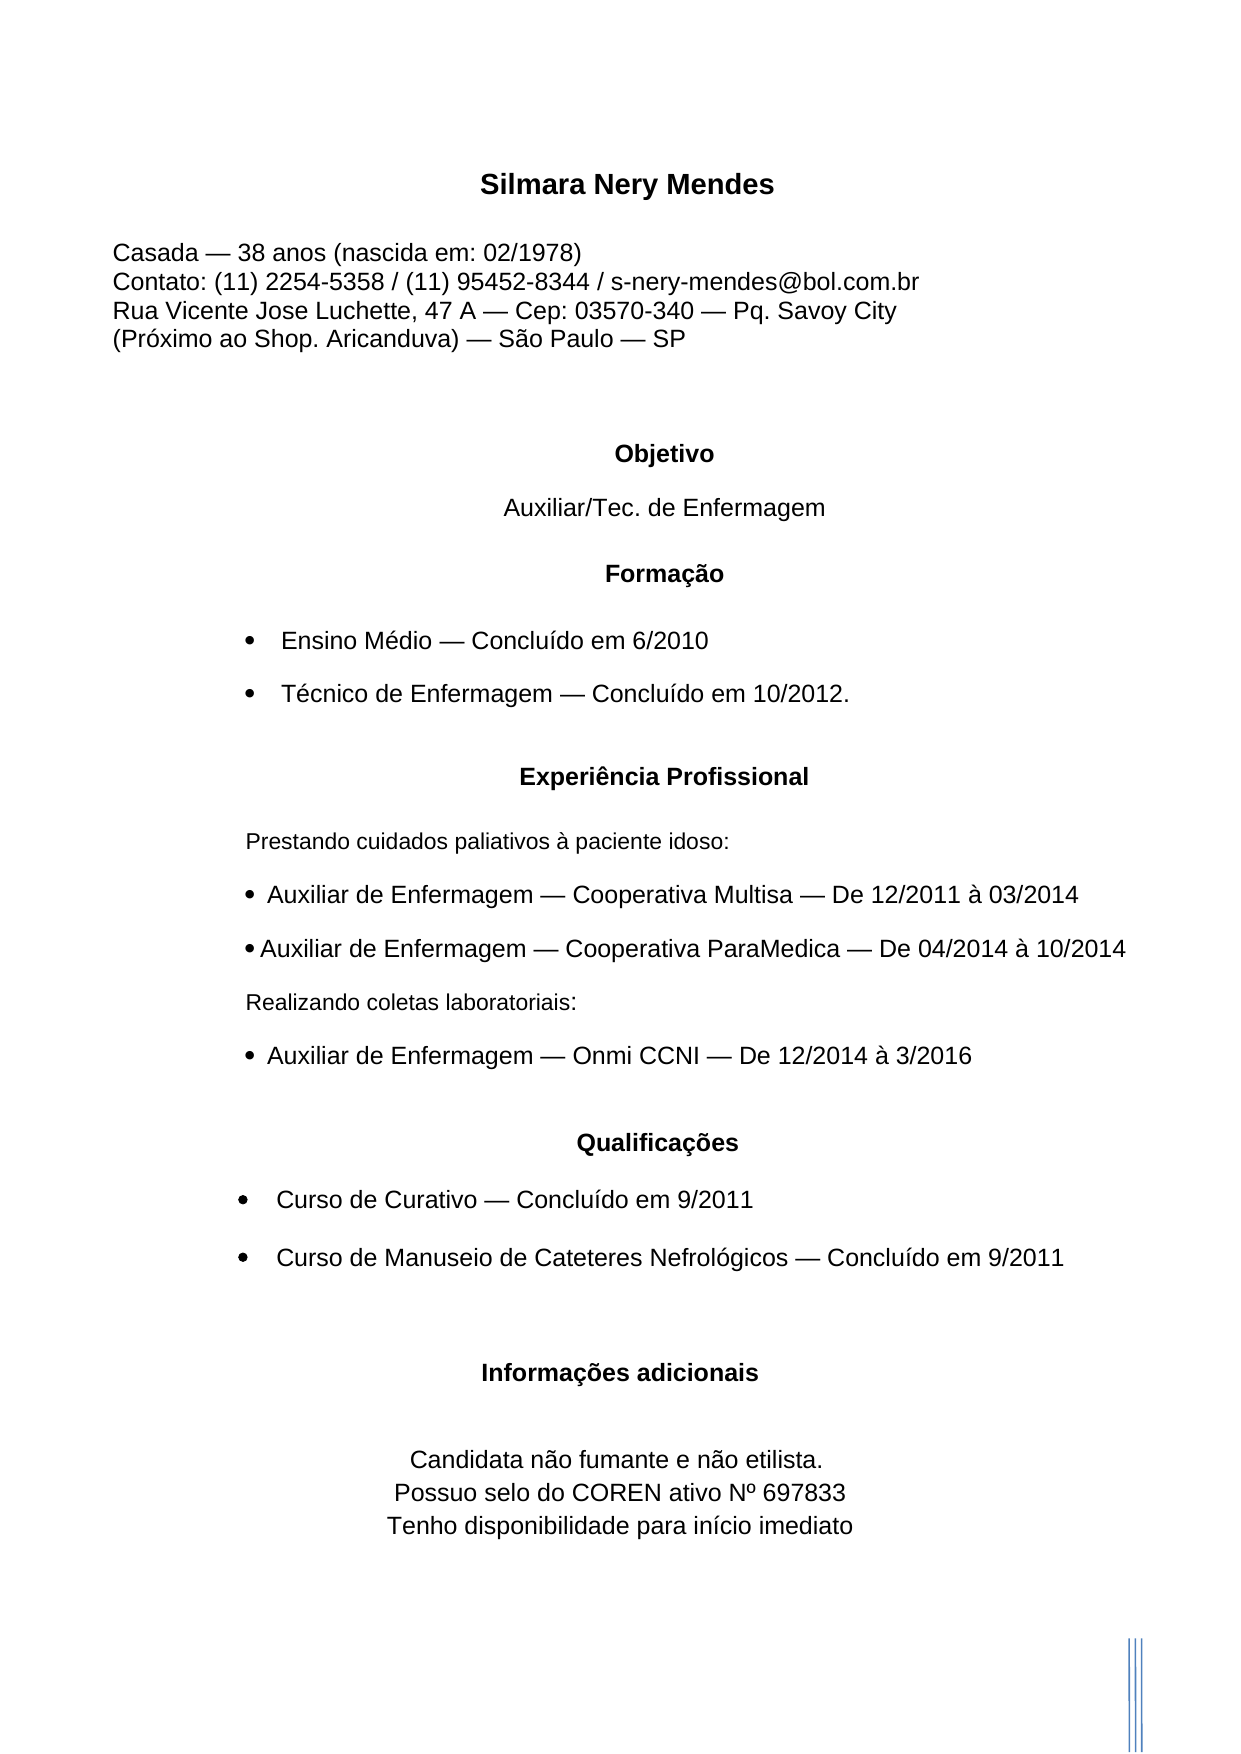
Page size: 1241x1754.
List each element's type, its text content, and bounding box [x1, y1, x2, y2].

text Rua Vicente Jose Luchette, 47 A — Cep: 03570-340 — Pq. Savoy City [112, 296, 1128, 324]
text Experiência Profissional [201, 762, 1128, 791]
text Auxiliar/Tec. de Enfermagem [201, 493, 1128, 522]
text Contato: (11) 2254-5358 / (11) 95452-8344 / s-nery-mendes@bol.com.br [112, 267, 1128, 296]
list Técnico de Enfermagem — Concluído em 10/2012. [245, 679, 1128, 708]
text Qualificações [187, 1127, 1128, 1156]
text Formação [201, 559, 1128, 588]
list Auxiliar de Enfermagem — Cooperativa Multisa — De 12/2011 à 03/2014 [245, 880, 1128, 908]
text Tenho disponibilidade para início imediato [112, 1511, 1128, 1539]
list Auxiliar de Enfermagem — Onmi CCNI — De 12/2014 à 3/2016 [245, 1041, 1128, 1070]
text (Próximo ao Shop. Aricanduva) — São Paulo — SP [112, 324, 1128, 353]
list Curso de Curativo — Concluído em 9/2011 [238, 1185, 1128, 1214]
text Realizando coletas laboratoriais: [245, 987, 1128, 1016]
text Prestando cuidados paliativos à paciente idoso: [245, 828, 1128, 855]
list Curso de Manuseio de Cateteres Nefrológicos — Concluído em 9/2011 [238, 1243, 1128, 1271]
text Casada — 38 anos (nascida em: 02/1978) [112, 238, 1128, 267]
list Auxiliar de Enfermagem — Cooperativa ParaMedica — De 04/2014 à 10/2014 [245, 933, 1128, 962]
text Informações adicionais [112, 1358, 1128, 1386]
text Silmara Nery Mendes [127, 167, 1128, 201]
list Ensino Médio — Concluído em 6/2010 [245, 626, 1128, 654]
text Objetivo [201, 439, 1128, 468]
text Candidata não fumante e não etilista. Possuo selo do COREN ativo Nº 697833 [112, 1444, 1128, 1506]
